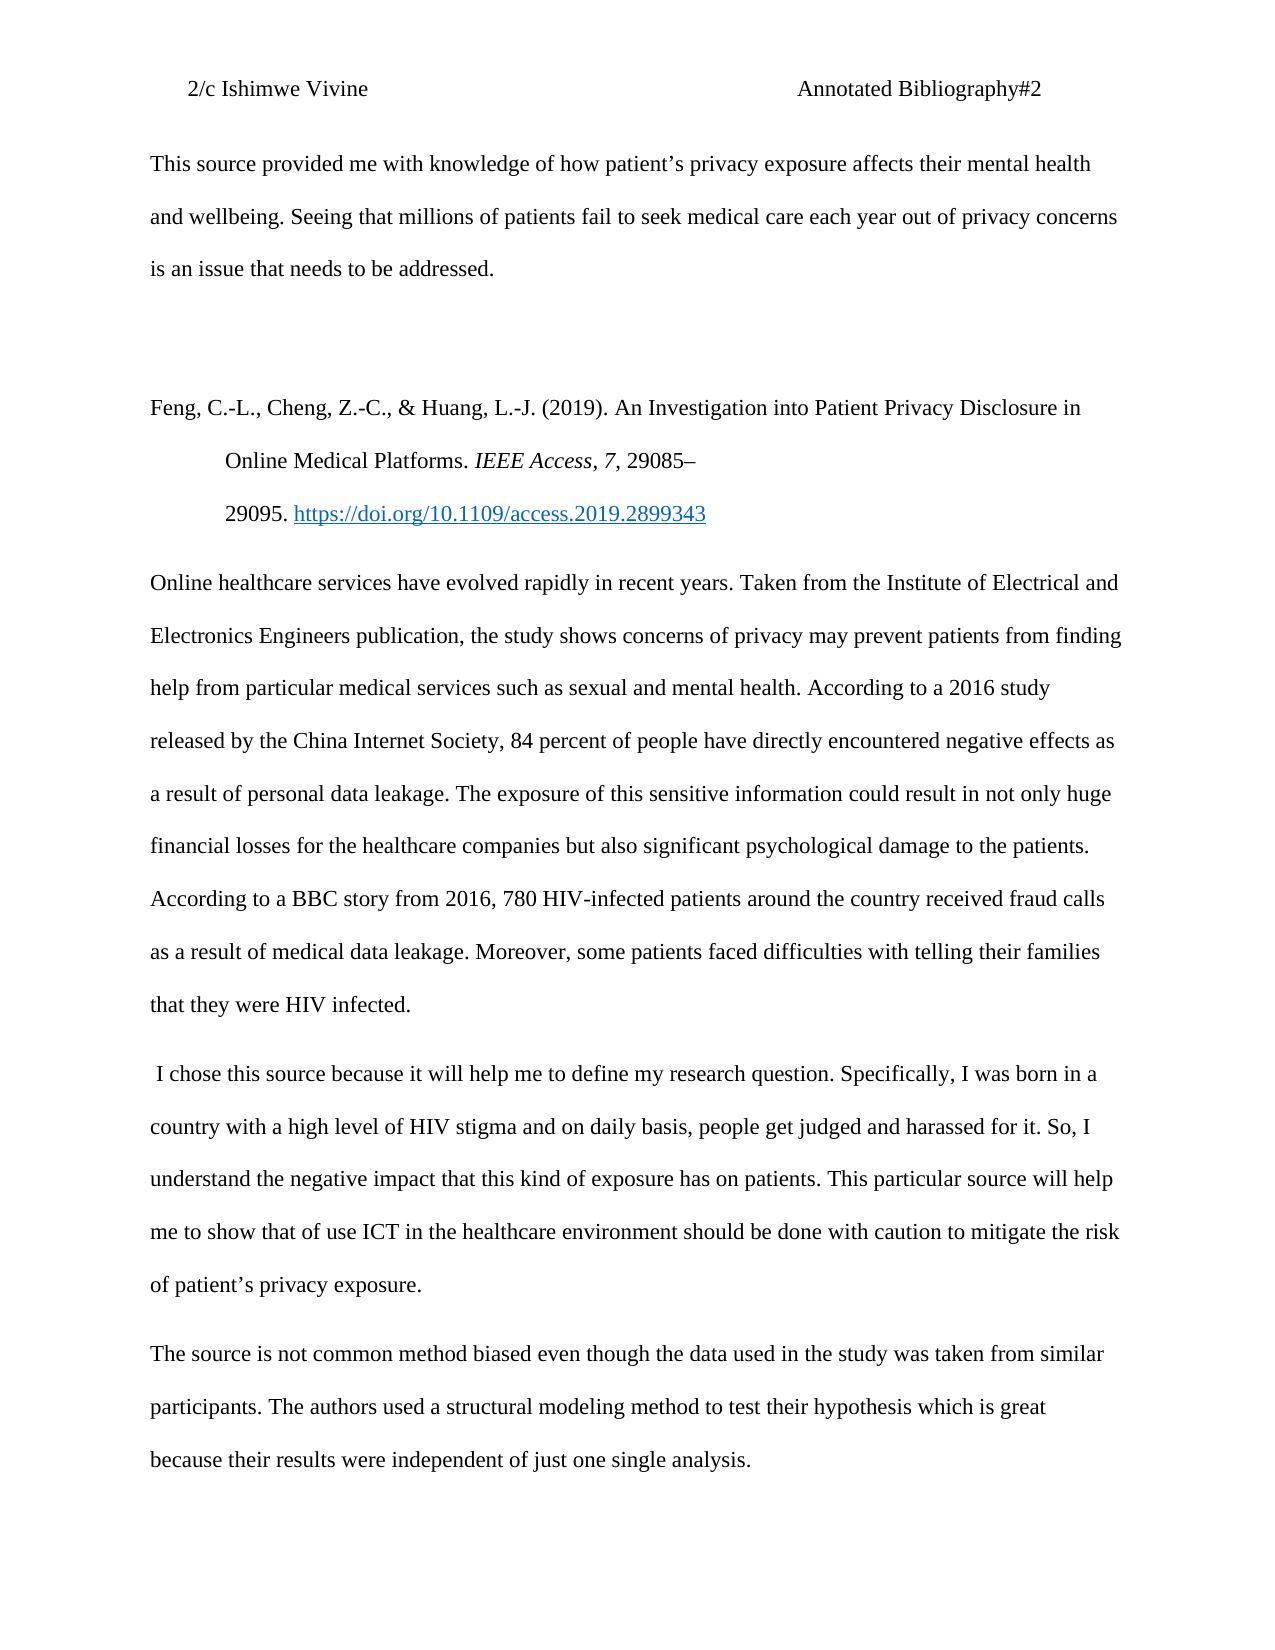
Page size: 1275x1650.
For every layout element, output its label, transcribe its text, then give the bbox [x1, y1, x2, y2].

text Online healthcare services have evolved rapidly in recent years. Taken from the Institute of Electrical and Electronics Engineers publication, the study shows concerns of privacy may prevent patients from finding help from particular medical services such as sexual and mental health. According to a 2016 study released by the China Internet Society, 84 percent of people have directly encountered negative effects as a result of personal data leakage. The exposure of this sensitive information could result in not only huge financial losses for the healthcare companies but also significant psychological damage to the patients. According to a BBC story from 2016, 780 HIV-infected patients around the country received fraud calls as a result of medical data leakage. Moreover, some patients faced difficulties with telling their families that they were HIV infected. [150, 569, 1125, 1017]
text I chose this source because it will help me to define my research question. Specifically, I was born in a country with a high level of HIV stigma and on daily basis, people get judged and harassed for it. So, I understand the negative impact that this kind of exposure has on patients. This particular source will help me to show that of use ICT in the healthcare environment should be done with caution to mitigate the risk of patient’s privacy exposure. [150, 1060, 1125, 1297]
text The source is not common method biased even though the data used in the study was taken from similar participants. The authors used a structural modeling method to test their hypothesis which is great because their results were independent of just one single analysis. [150, 1340, 1125, 1472]
text This source provided me with knowledge of how patient’s privacy exposure affects their mental health and wellbeing. Seeing that millions of patients fail to seek medical care each year out of privacy concerns is an issue that needs to be addressed. [150, 150, 1125, 282]
text Feng, C.-L., Cheng, Z.-C., & Huang, L.-J. (2019). An Investigation into Patient Privacy Disclosure in Online Medical Platforms. IEEE Access, 7, 29085–29095. https://doi.org/10.1109/access.2019.2899343 [150, 394, 1125, 526]
